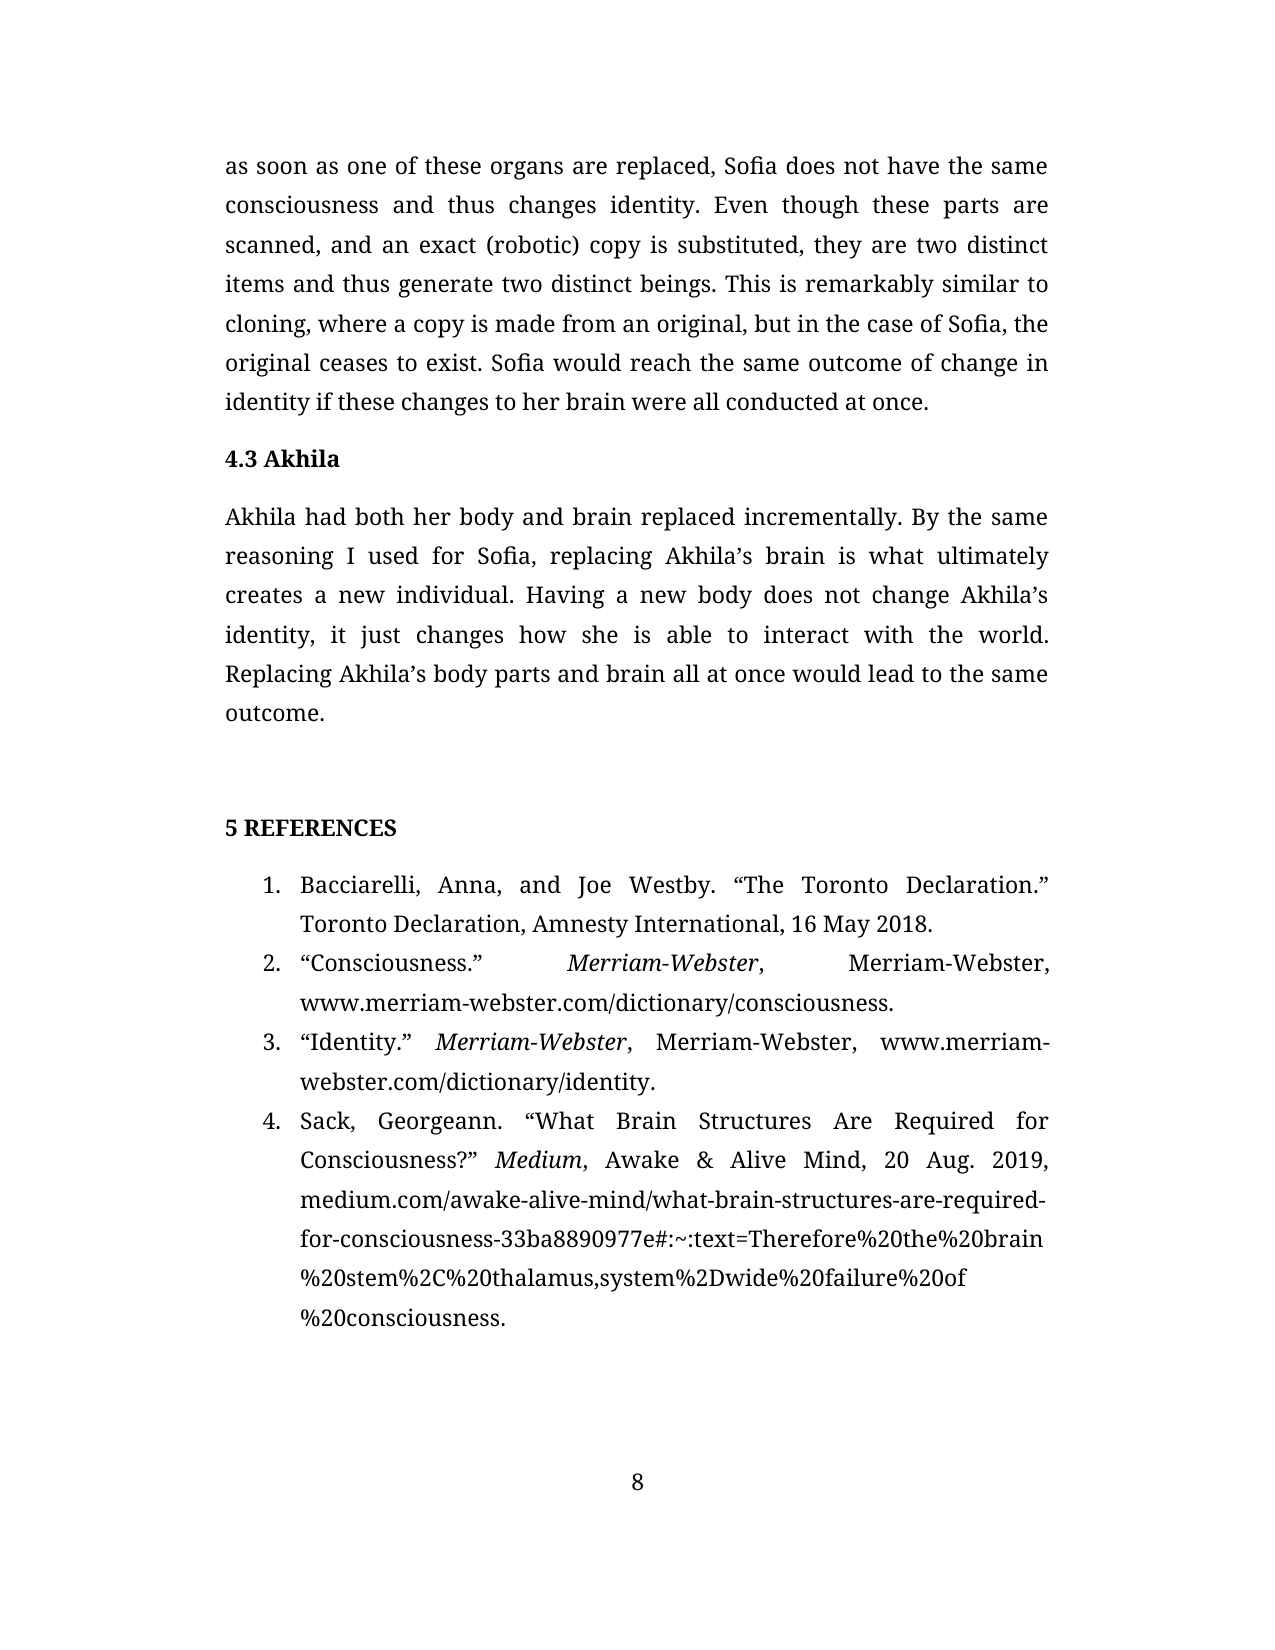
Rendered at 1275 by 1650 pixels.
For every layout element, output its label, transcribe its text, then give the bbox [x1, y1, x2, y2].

list “Identity.” Merriam-Webster, Merriam-Webster, www.merriam-webster.com/dictionary/identity. [262, 1026, 1050, 1097]
list Sack, Georgeann. “What Brain Structures Are Required for Consciousness?” Medium, Awake & Alive Mind, 20 Aug. 2019, medium.com/awake-alive-mind/what-brain-structures-are-required-for-consciousness-33ba8890977e#:~:text=Therefore%20the%20brain%20stem%2C%20thalamus,system%2Dwide%20failure%20of%20consciousness. [262, 1105, 1050, 1333]
list Bacciarelli, Anna, and Joe Westby. “The Toronto Declaration.” Toronto Declaration, Amnesty International, 16 May 2018. [262, 868, 1050, 939]
subtitle 4.3 Akhila [225, 443, 1050, 474]
text Akhila had both her body and brain replaced incrementally. By the same reasoning I used for Sofia, replacing Akhila’s brain is what ultimately creates a new individual. Having a new body does not change Akhila’s identity, it just changes how she is able to interact with the world. Replacing Akhila’s body parts and brain all at once would lead to the same outcome. [225, 500, 1050, 728]
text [225, 150, 1050, 417]
subtitle 5 REFERENCES [225, 811, 1050, 843]
list “Consciousness.” Merriam-Webster, Merriam-Webster, www.merriam-webster.com/dictionary/consciousness. [262, 947, 1050, 1018]
